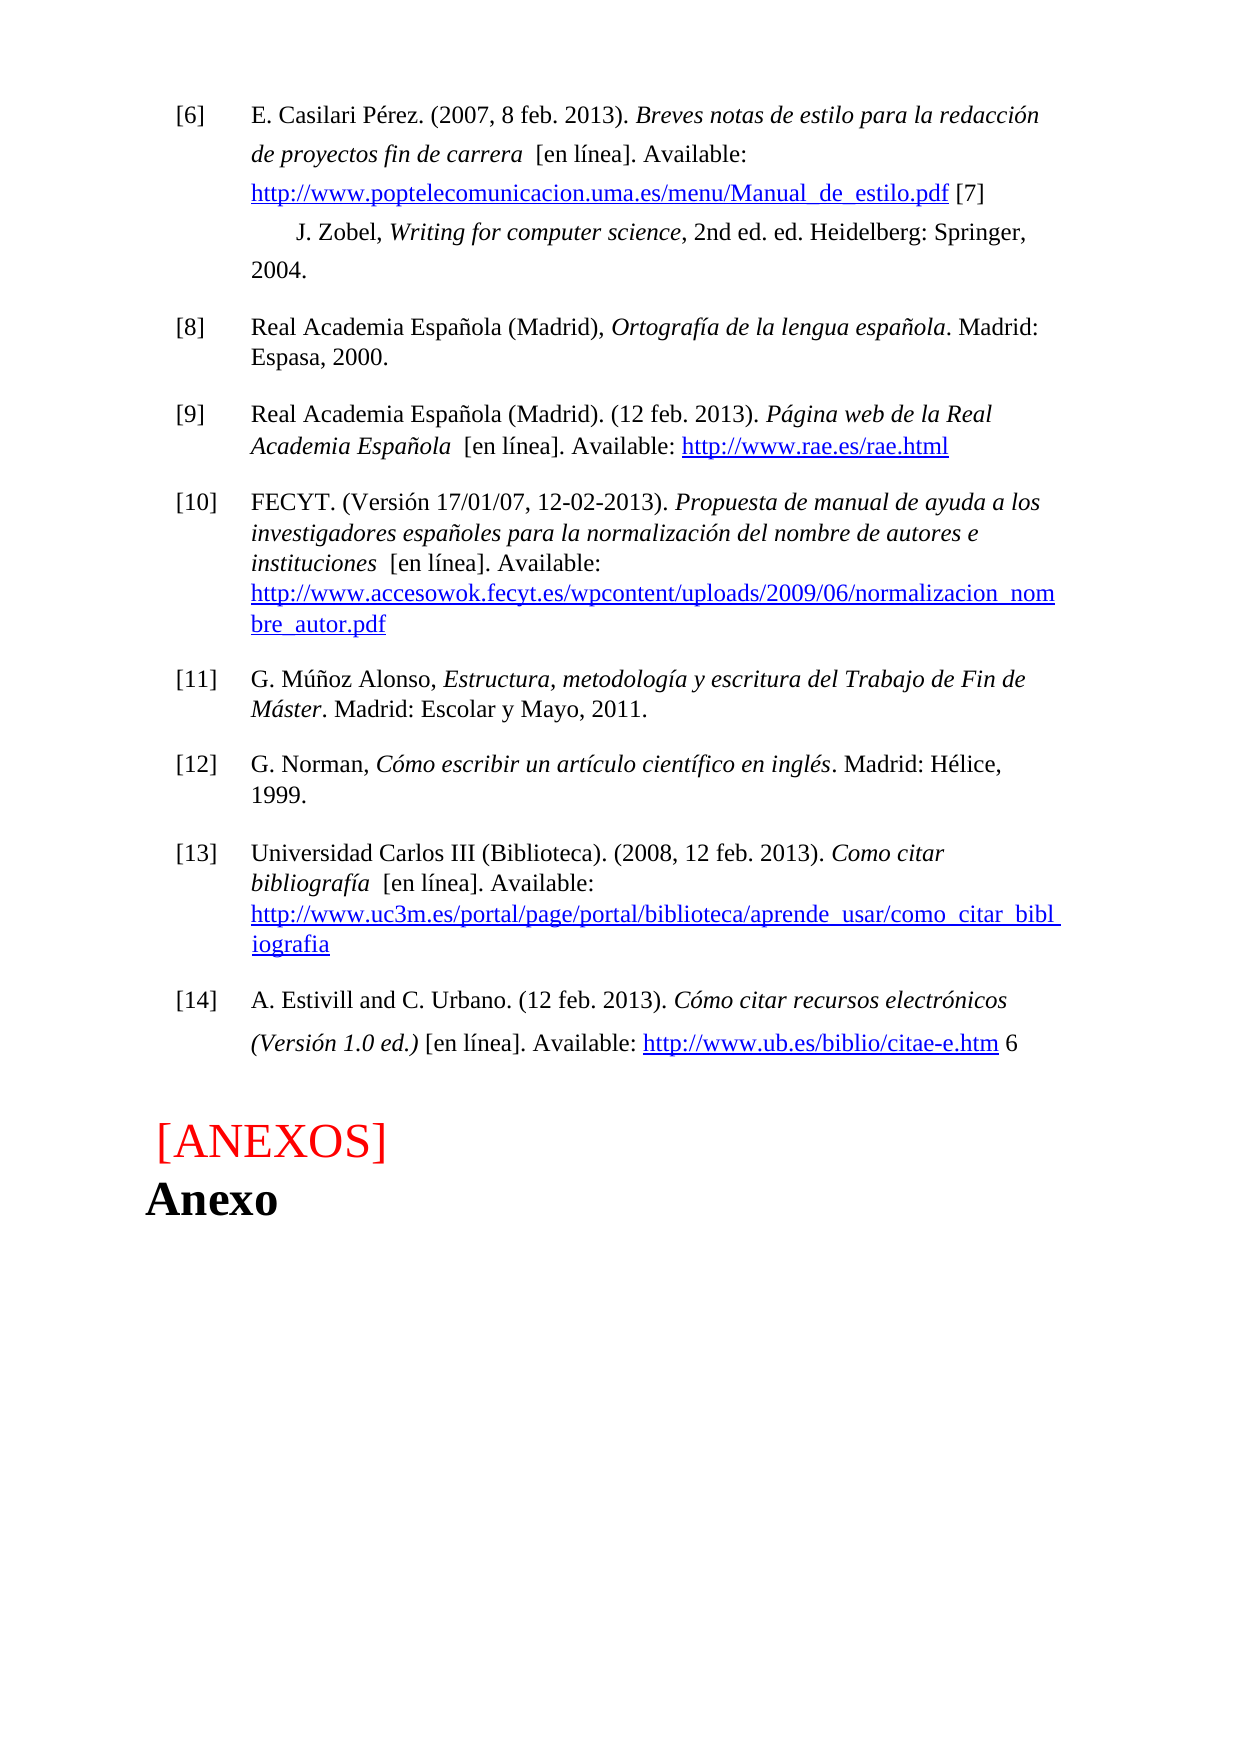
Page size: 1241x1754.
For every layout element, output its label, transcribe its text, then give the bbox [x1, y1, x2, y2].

list A. Estivill and C. Urbano. (12 feb. 2013). Cómo citar recursos electrónicos (Versión 1.0 ed.) [en línea]. Available: http://www.ub.es/biblio/citae-e.htm 6 [176, 985, 1061, 1057]
list G. Múñoz Alonso, Estructura, metodología y escritura del Trabajo de Fin de Máster. Madrid: Escolar y Mayo, 2011. [176, 664, 1061, 723]
text Academia Española [en línea]. Available: http://www.rae.es/rae.html [251, 431, 1061, 460]
list Real Academia Española (Madrid), Ortografía de la lengua española. Madrid: Espasa, 2000. [176, 312, 1061, 371]
text [ANEXOS] Anexo [144, 1112, 532, 1226]
text http://www.uc3m.es/portal/page/portal/biblioteca/aprende_usar/como_citar_bibl iografia [251, 926, 1061, 958]
text http://www.uc3m.es/portal/page/portal/biblioteca/aprende_usar/como_citar_bibl iografia [251, 899, 1061, 924]
list FECYT. (Versión 17/01/07, 12-02-2013). Propuesta de manual de ayuda a los investigadores españoles para la normalización del nombre de autores e instituciones [en línea]. Available: http://www.accesowok.fecyt.es/wpcontent/uploads/2009/06/normalizacion_nombre_autor.pdf [176, 487, 1061, 638]
list Real Academia Española (Madrid). (12 feb. 2013). Página web de la Real [176, 399, 1061, 428]
list E. Casilari Pérez. (2007, 8 feb. 2013). Breves notas de estilo para la redacción de proyectos fin de carrera [en línea]. Available: http://www.poptelecomunicacion.uma.es/menu/Manual_de_estilo.pdf [7] J. Zobel, Writing for computer science, 2nd ed. ed. Heidelberg: Springer, 2004. [176, 101, 1061, 284]
list G. Norman, Cómo escribir un artículo científico en inglés. Madrid: Hélice, 1999. [176, 749, 1061, 809]
list Universidad Carlos III (Biblioteca). (2008, 12 feb. 2013). Como citar bibliografía [en línea]. Available: [176, 838, 1061, 896]
